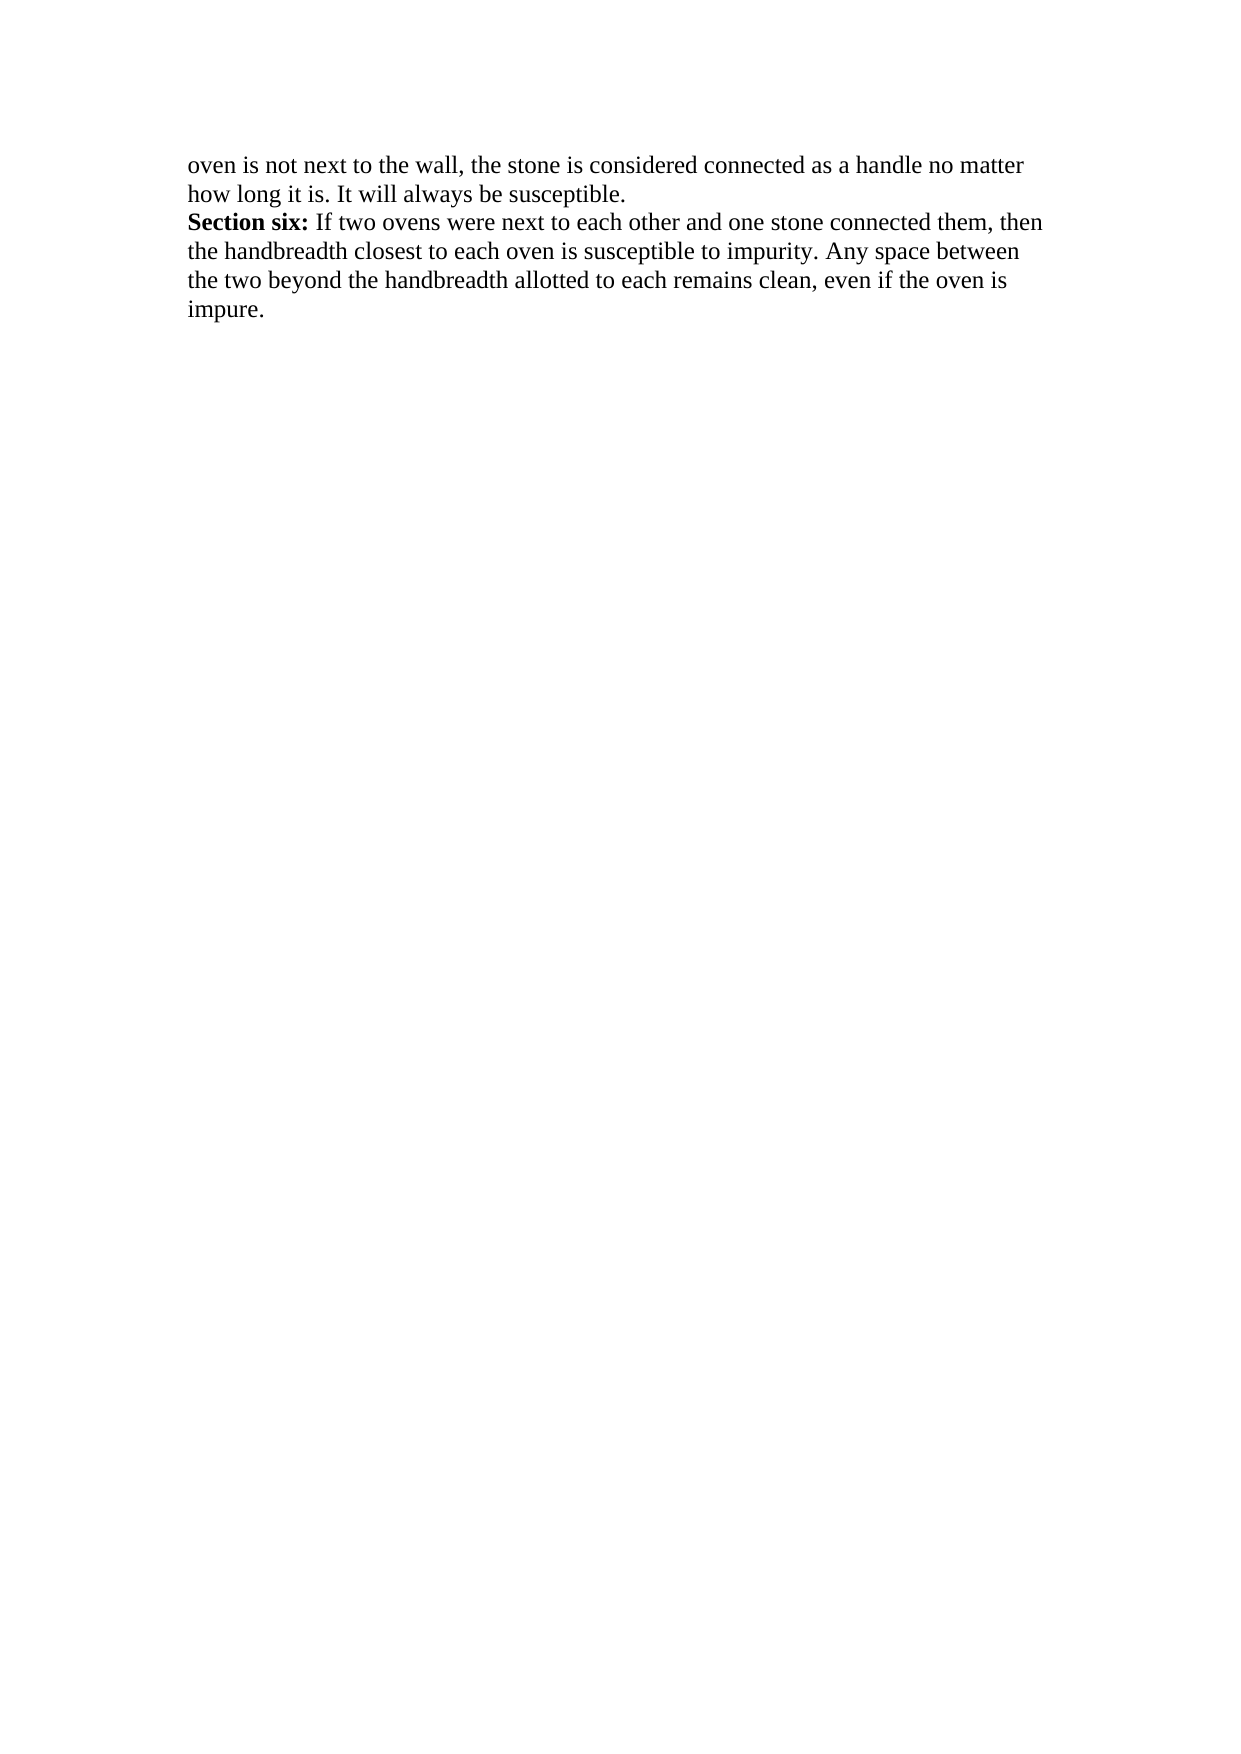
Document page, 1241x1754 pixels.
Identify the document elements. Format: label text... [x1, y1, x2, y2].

text Section six: If two ovens were next to each other and one stone connected them, then the handbreadth closest to each oven is susceptible to impurity. Any space between the two beyond the handbreadth allotted to each remains clean, even if the oven is impure. [187, 207, 1053, 322]
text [187, 150, 1053, 207]
